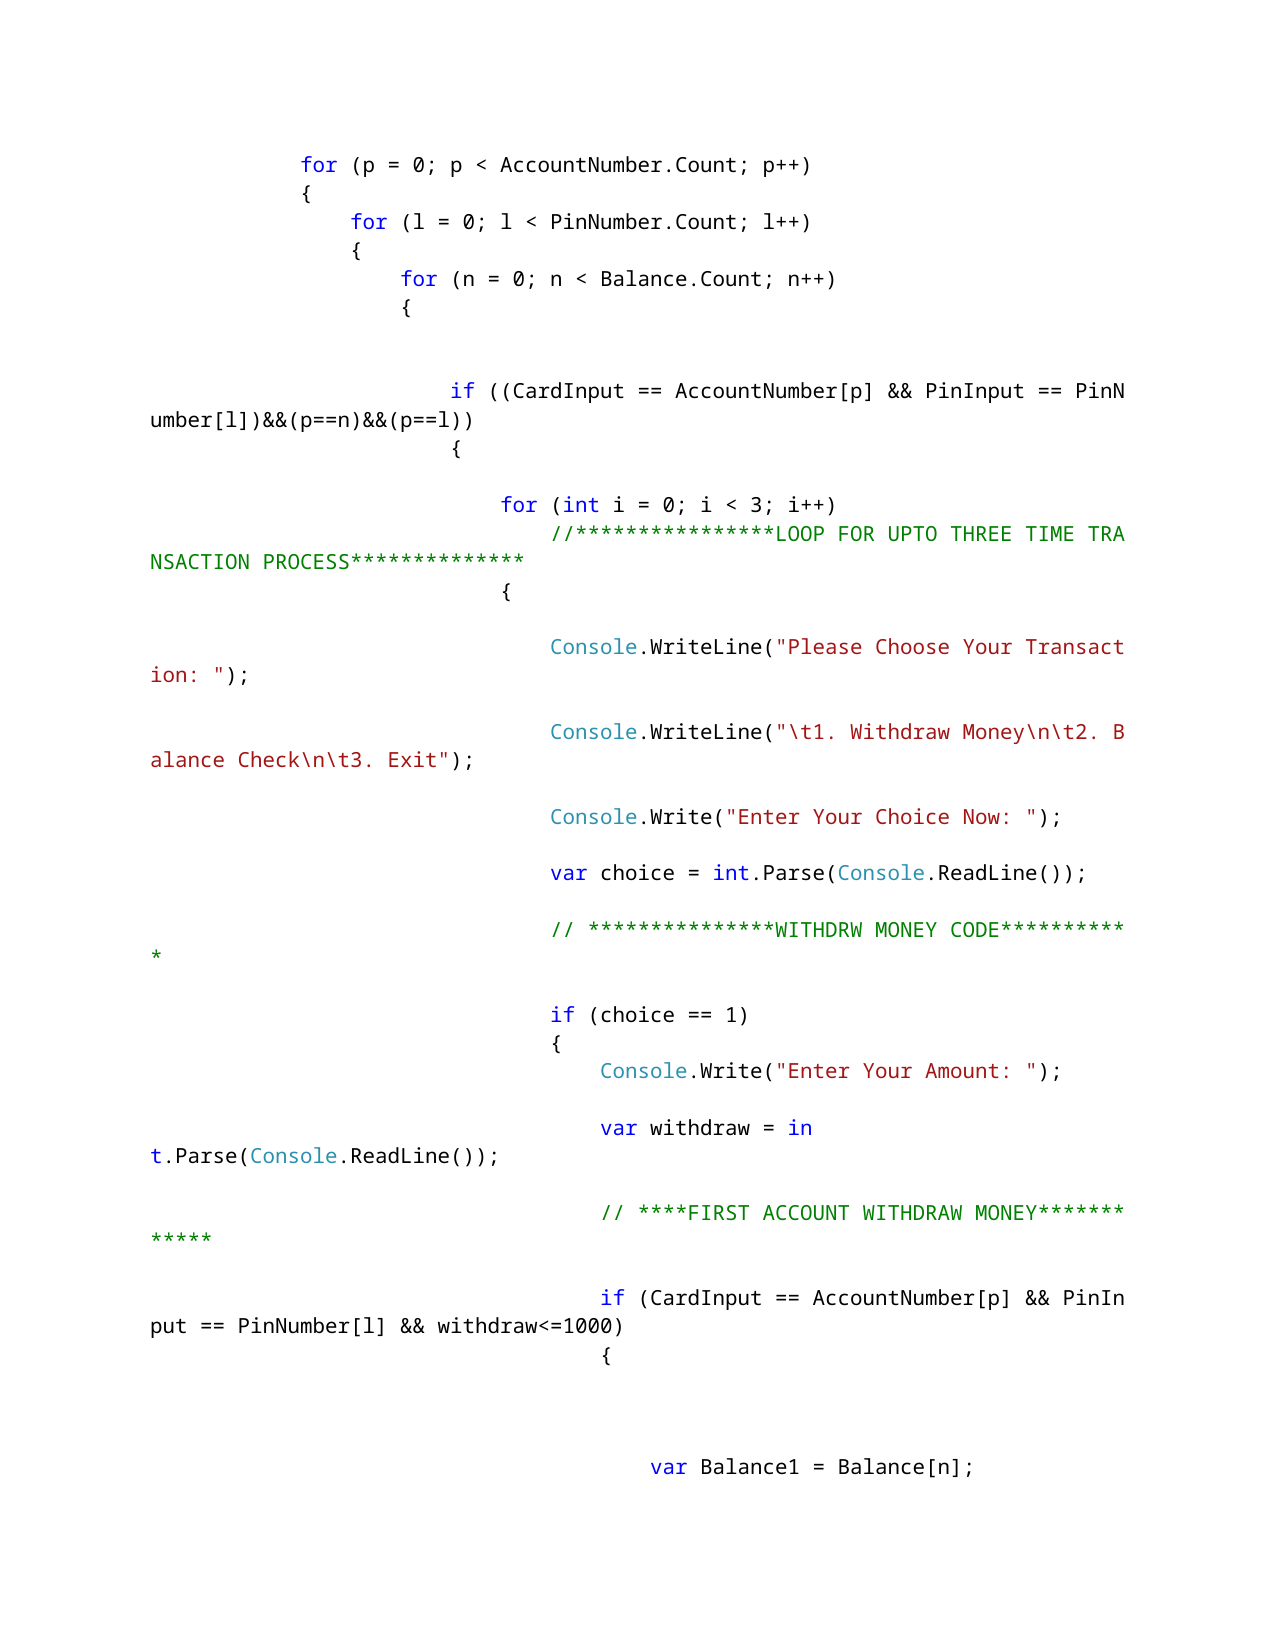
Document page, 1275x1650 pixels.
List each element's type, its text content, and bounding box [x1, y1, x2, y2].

text var Balance1 = Balance[n]; [150, 1452, 1125, 1481]
text for (n = 0; n < Balance.Count; n++) [150, 264, 1125, 292]
text { [150, 235, 1125, 264]
text Console.Write("Enter Your Amount: "); [150, 1057, 1125, 1085]
text Console.Write("Enter Your Choice Now: "); [150, 802, 1125, 830]
text // ***************WITHDRW MONEY CODE*********** [150, 915, 1125, 972]
text //****************LOOP FOR UPTO THREE TIME TRANSACTION PROCESS************** [150, 519, 1125, 576]
text { [150, 178, 1125, 207]
text Console.WriteLine("Please Choose Your Transaction: "); [150, 632, 1125, 689]
text for (l = 0; l < PinNumber.Count; l++) [150, 207, 1125, 235]
text if (choice == 1) [150, 1000, 1125, 1028]
text if (CardInput == AccountNumber[p] && PinInput == PinNumber[l] && withdraw<=1000) [150, 1283, 1125, 1340]
text // ****FIRST ACCOUNT WITHDRAW MONEY************ [150, 1198, 1125, 1255]
text { [150, 292, 1125, 321]
text { [150, 1028, 1125, 1057]
text for (p = 0; p < AccountNumber.Count; p++) [150, 150, 1125, 178]
text Console.WriteLine("\t1. Withdraw Money\n\t2. Balance Check\n\t3. Exit"); [150, 717, 1125, 774]
text for (int i = 0; i < 3; i++) [150, 490, 1125, 519]
text var withdraw = int.Parse(Console.ReadLine()); [150, 1113, 1125, 1170]
text { [150, 1340, 1125, 1368]
text { [150, 576, 1125, 604]
text var choice = int.Parse(Console.ReadLine()); [150, 858, 1125, 887]
text if ((CardInput == AccountNumber[p] && PinInput == PinNumber[l])&&(p==n)&&(p==l)) [150, 377, 1125, 433]
text { [150, 433, 1125, 462]
